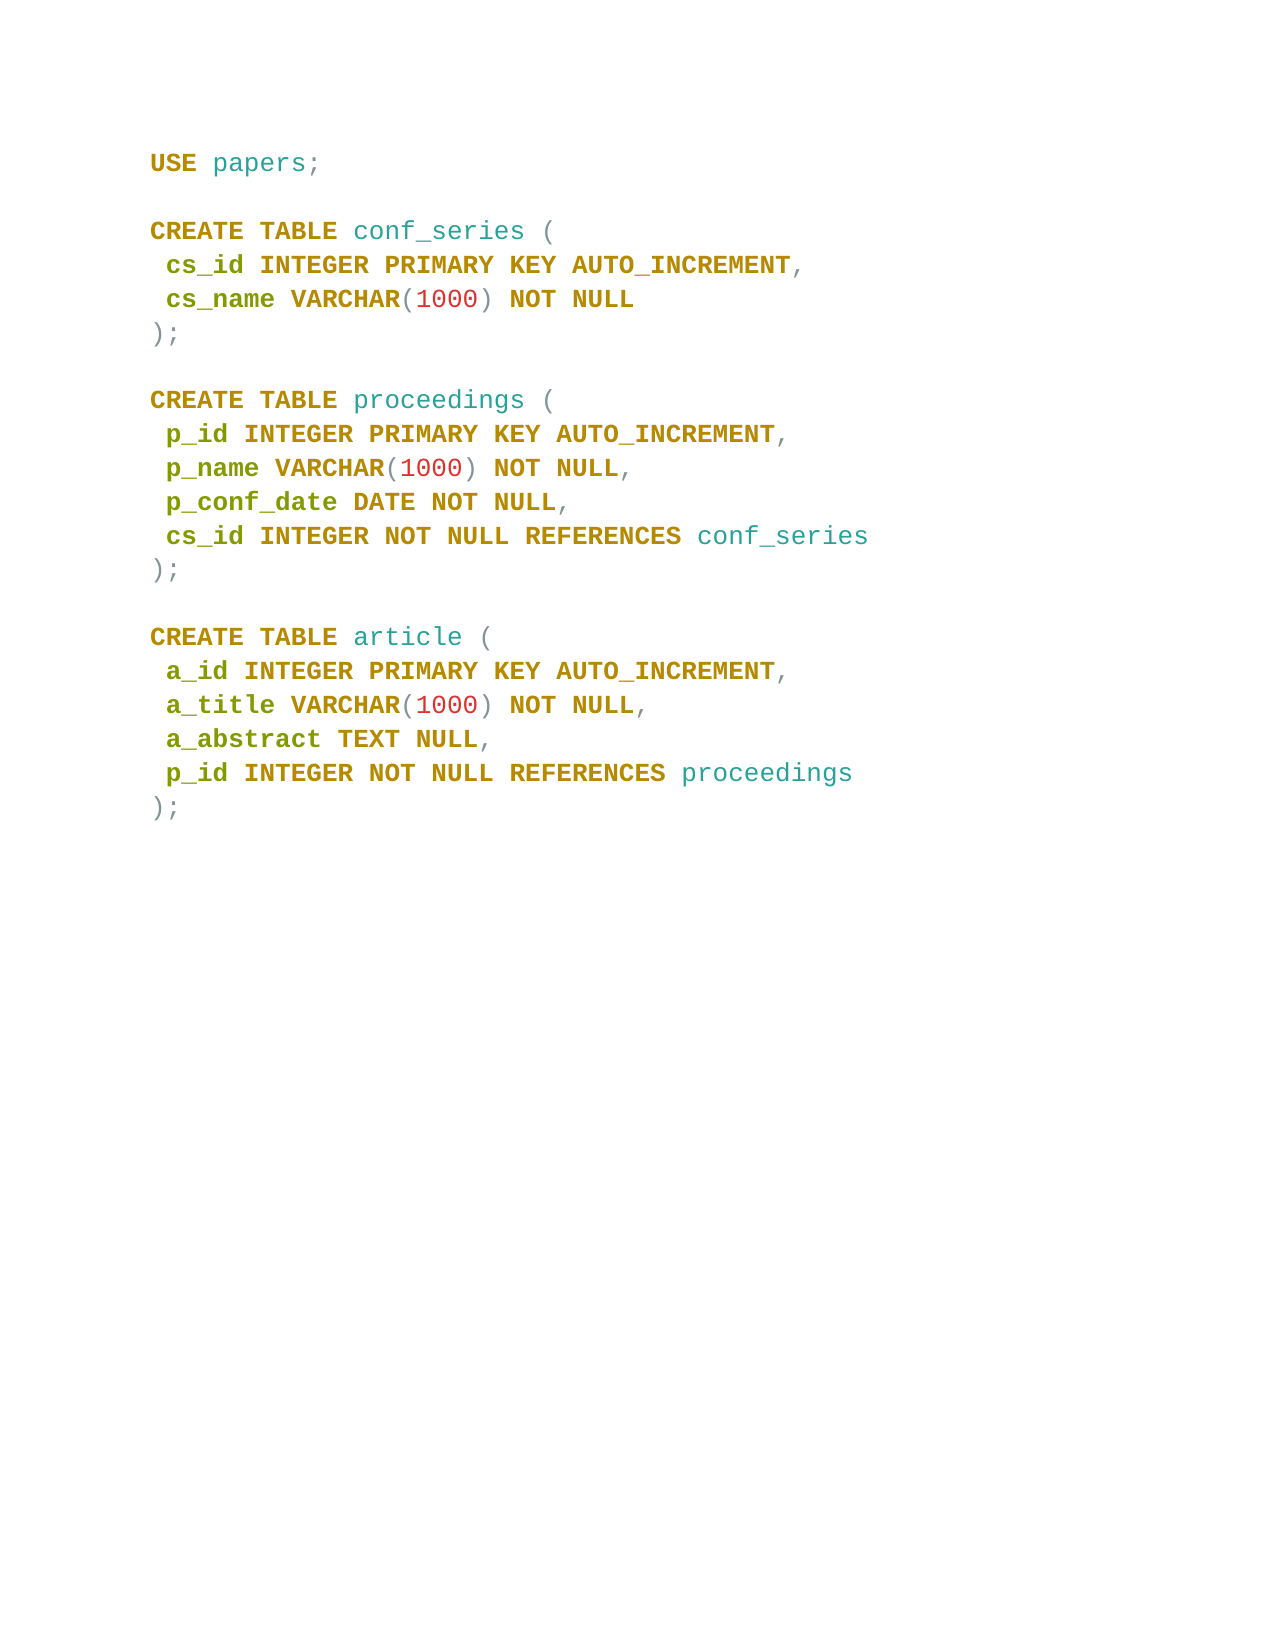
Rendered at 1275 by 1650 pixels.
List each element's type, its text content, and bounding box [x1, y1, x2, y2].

text a_id INTEGER PRIMARY KEY AUTO_INCREMENT, [150, 658, 1125, 687]
text ); [150, 793, 1125, 823]
text CREATE TABLE proceedings ( [150, 387, 1125, 416]
text cs_id INTEGER NOT NULL REFERENCES conf_series [150, 522, 1125, 552]
text USE papers; [150, 150, 1125, 179]
text p_id INTEGER NOT NULL REFERENCES proceedings [150, 759, 1125, 789]
text p_name VARCHAR(1000) NOT NULL, [150, 455, 1125, 484]
text cs_name VARCHAR(1000) NOT NULL [150, 285, 1125, 315]
text CREATE TABLE article ( [150, 624, 1125, 653]
text CREATE TABLE conf_series ( [150, 218, 1125, 247]
text a_abstract TEXT NULL, [150, 726, 1125, 755]
text a_title VARCHAR(1000) NOT NULL, [150, 692, 1125, 721]
text p_id INTEGER PRIMARY KEY AUTO_INCREMENT, [150, 421, 1125, 450]
text ); [150, 556, 1125, 586]
text ); [150, 319, 1125, 349]
text p_conf_date DATE NOT NULL, [150, 488, 1125, 518]
text cs_id INTEGER PRIMARY KEY AUTO_INCREMENT, [150, 252, 1125, 281]
